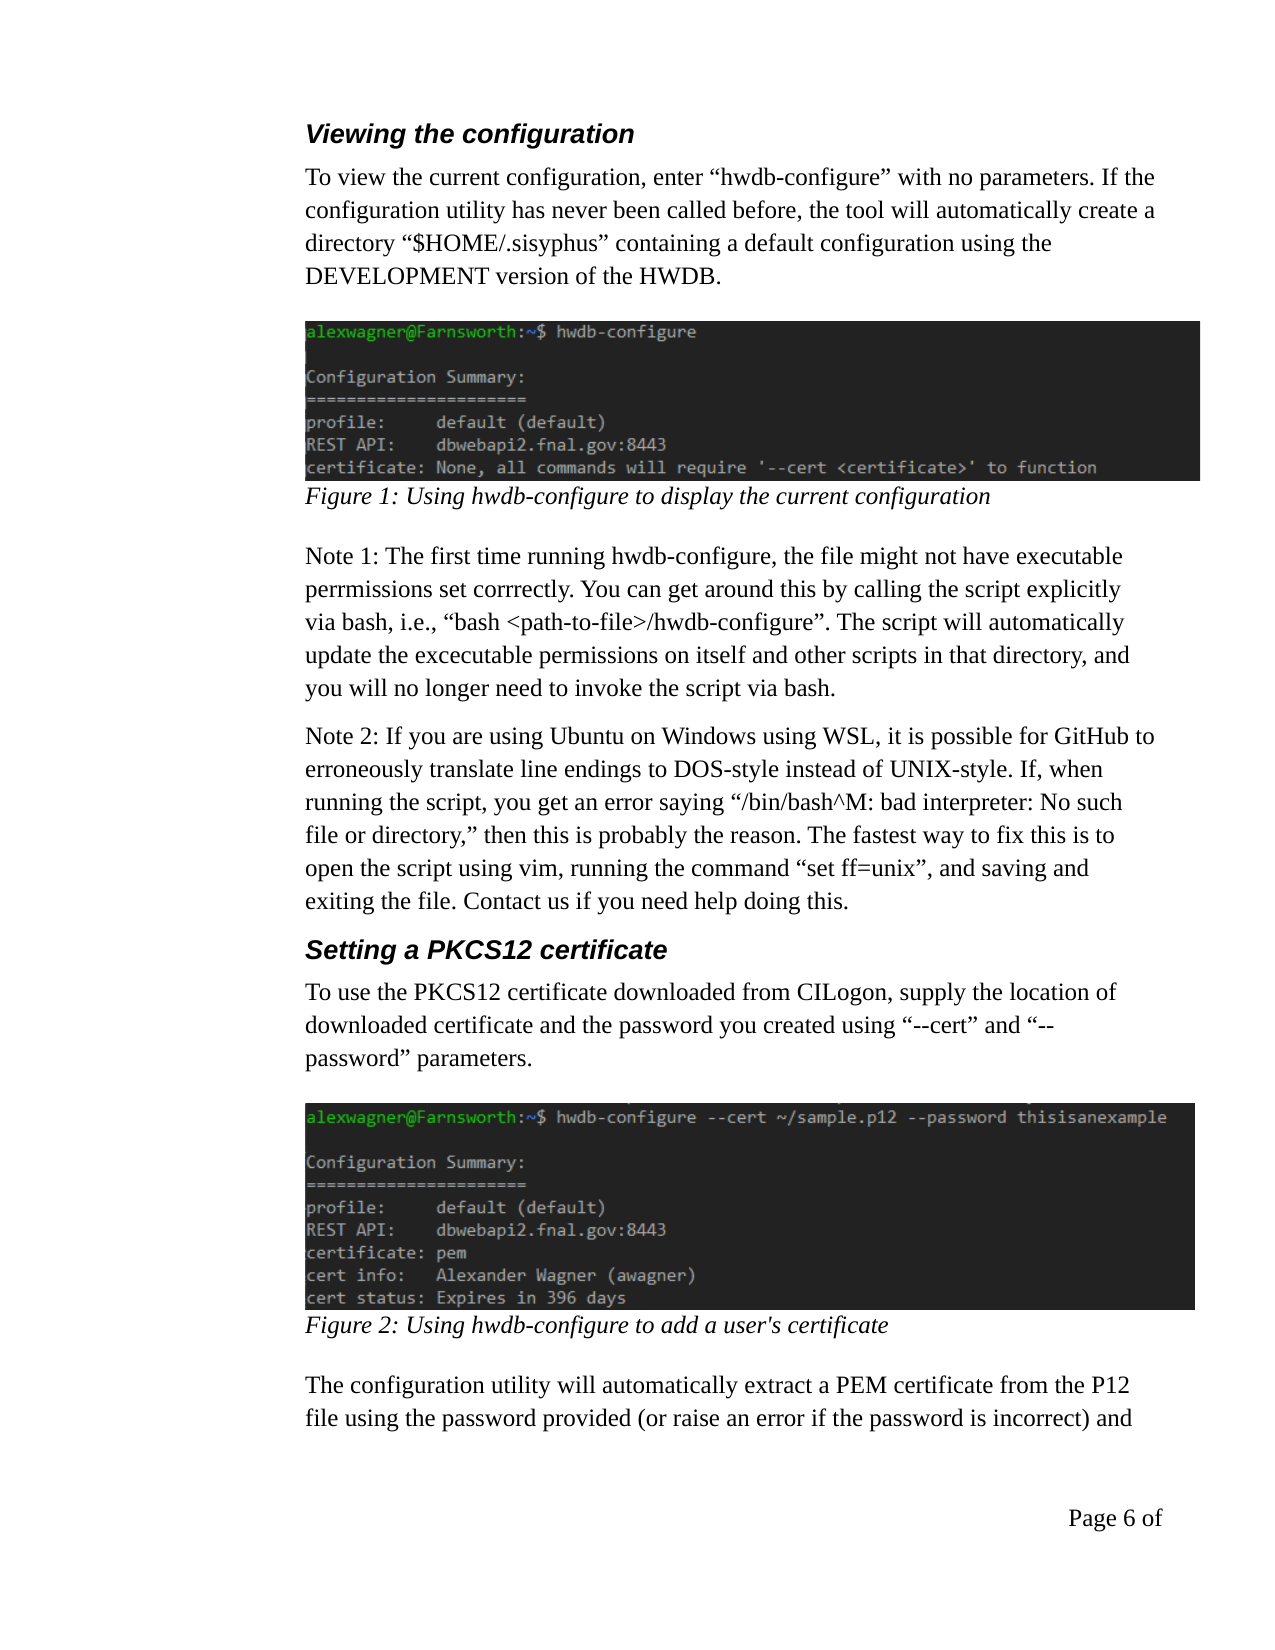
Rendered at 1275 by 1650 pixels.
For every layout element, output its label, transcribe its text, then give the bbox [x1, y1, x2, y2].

text To view the current configuration, enter “hwdb-configure” with no parameters. If the configuration utility has never been called before, the tool will automatically create a directory “$HOME/.sisyphus” containing a default configuration using the DEVELOPMENT version of the HWDB. [305, 162, 1157, 290]
text Note 2: If you are using Ubuntu on Windows using WSL, it is possible for GitHub to erroneously translate line endings to DOS-style instead of UNIX-style. If, when running the script, you get an error saying “/bin/bash^M: bad interpreter: No such file or directory,” then this is probably the reason. The fastest way to fix this is to open the script using vim, running the command “set ff=unix”, and saving and exiting the file. Contact us if you need help doing this. [305, 721, 1157, 915]
subtitle Viewing the configuration [305, 118, 1157, 149]
picture [305, 1103, 1195, 1310]
text Note 1: The first time running hwdb-configure, the file might not have executable perrmissions set corrrectly. You can get around this by calling the script explicitly via bash, i.e., “bash <path-to-file>/hwdb-configure”. The script will automatically update the excecutable permissions on itself and other scripts in that directory, and you will no longer need to invoke the script via bash. [305, 541, 1157, 702]
subtitle Setting a PKCS12 certificate [305, 934, 1157, 965]
text To use the PKCS12 certificate downloaded from CILogon, supply the location of downloaded certificate and the password you created using “--cert” and “--password” parameters. [305, 977, 1157, 1072]
picture [305, 321, 1200, 481]
